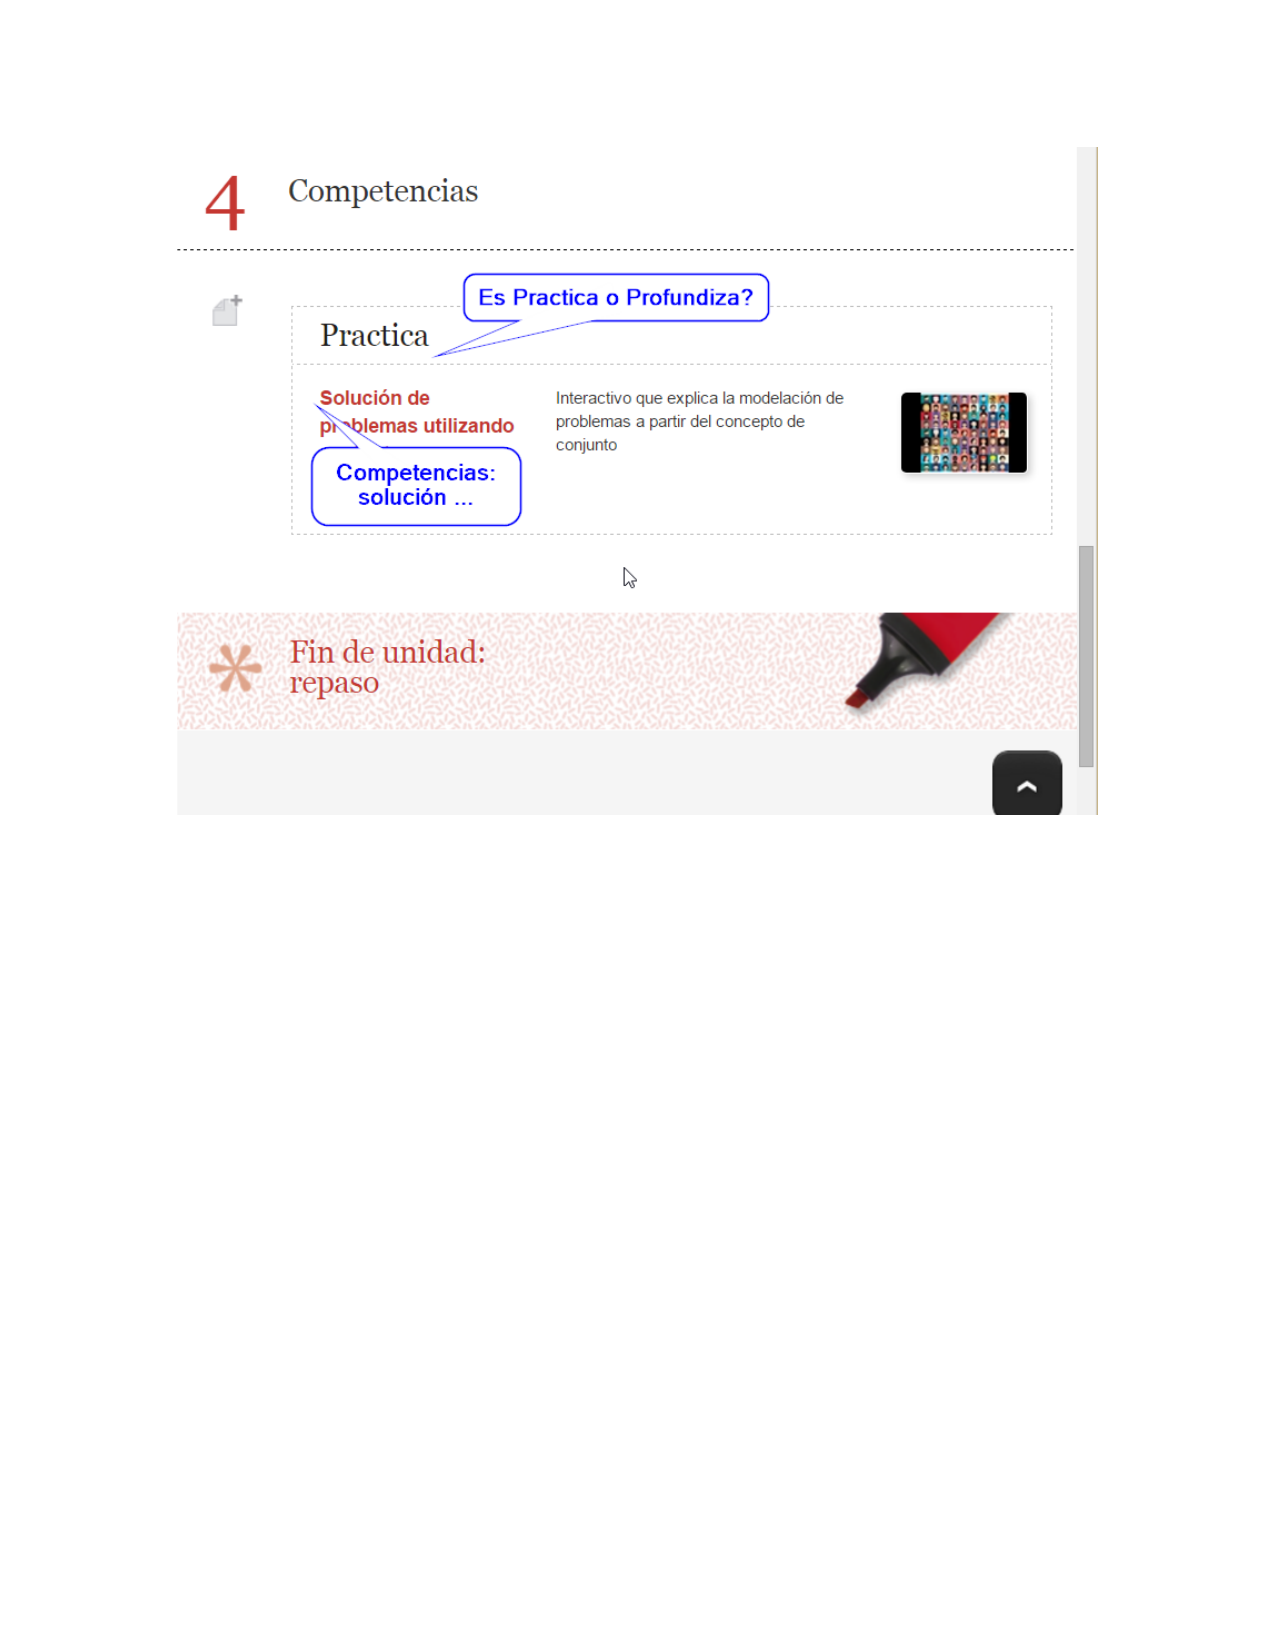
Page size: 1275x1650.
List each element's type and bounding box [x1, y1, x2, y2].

picture [177, 147, 1098, 815]
